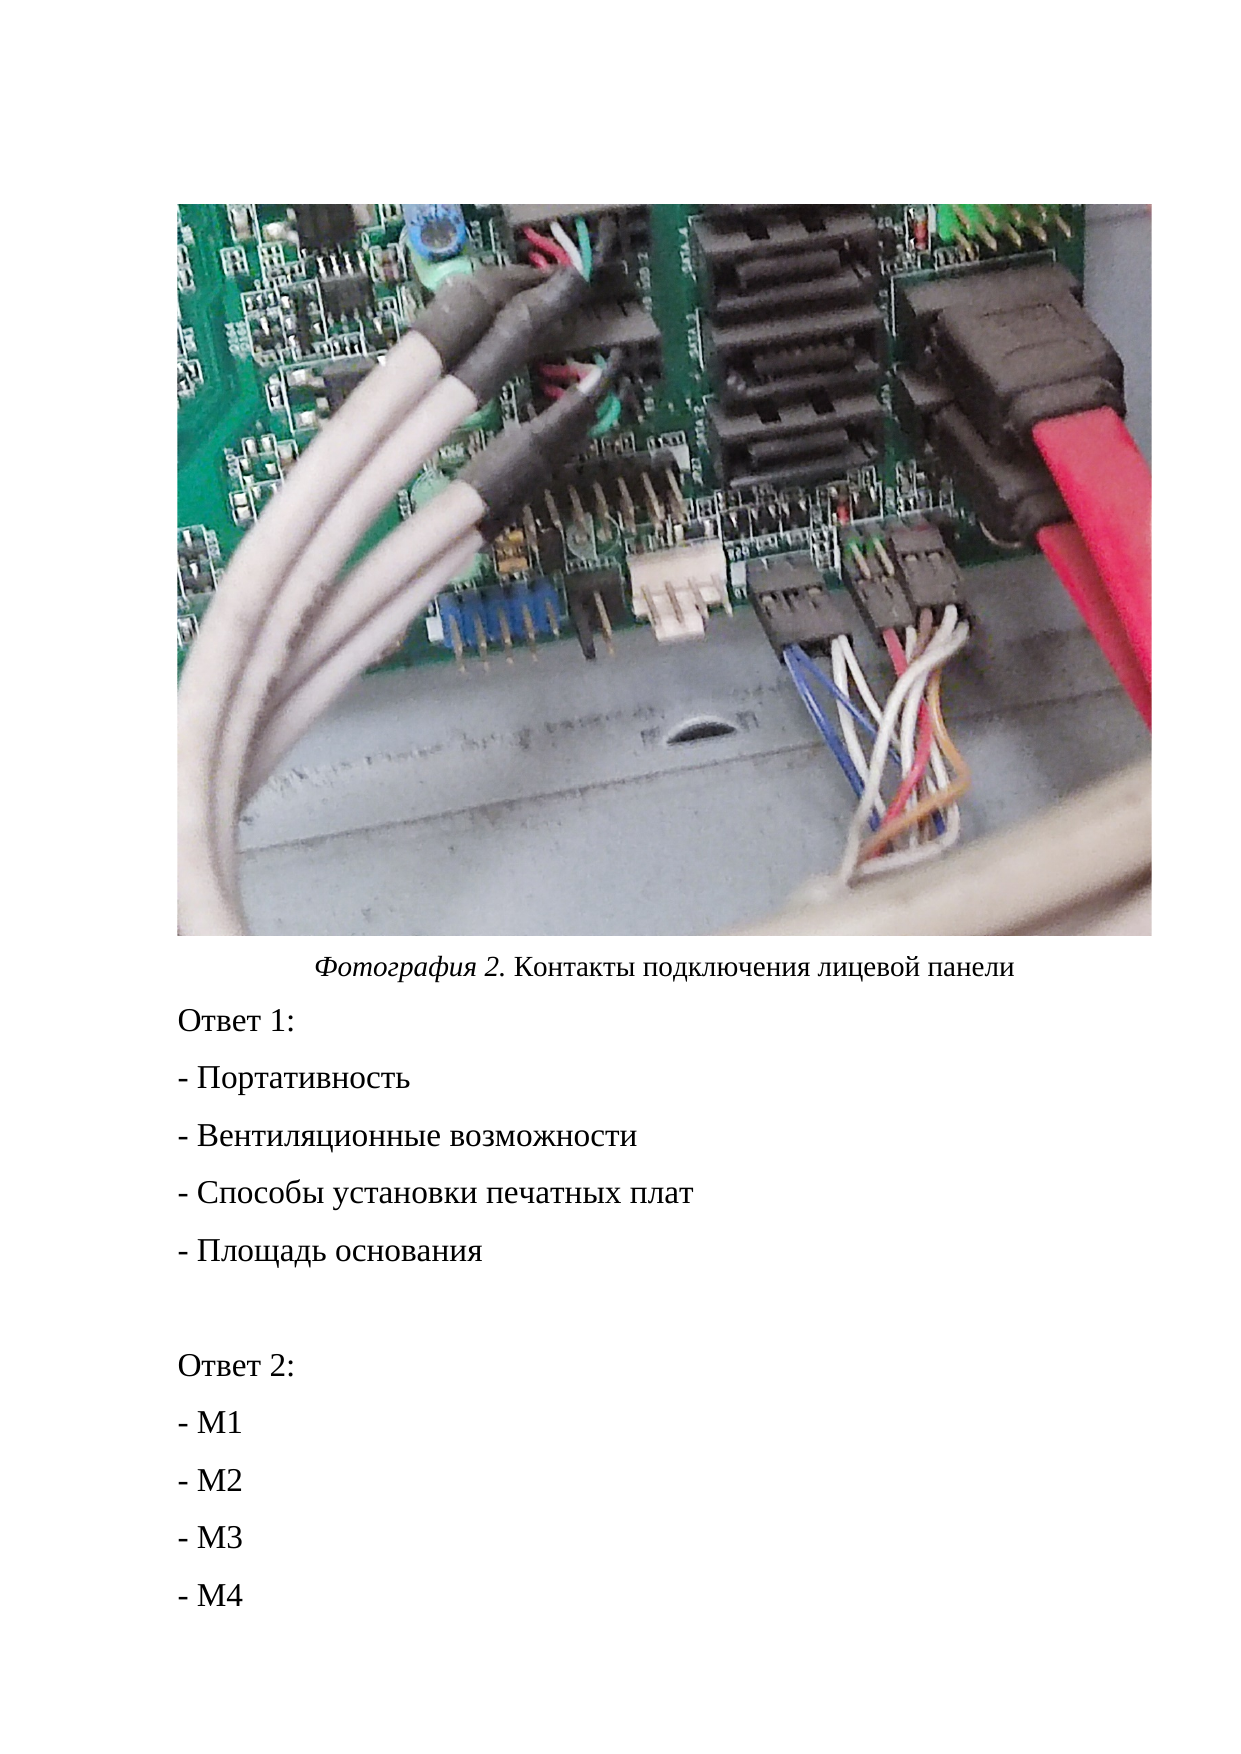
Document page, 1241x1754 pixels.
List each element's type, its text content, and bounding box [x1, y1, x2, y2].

text Ответ 2: [177, 1345, 1152, 1383]
text Ответ 1: [177, 1000, 1152, 1038]
picture [177, 204, 1152, 936]
text - M4 [177, 1575, 1152, 1613]
text - Портативность [177, 1057, 1152, 1096]
text - Вентиляционные возможности [177, 1115, 1152, 1153]
text - M3 [177, 1517, 1152, 1556]
text - M2 [177, 1460, 1152, 1498]
text - M1 [177, 1402, 1152, 1441]
text - Площадь основания [177, 1230, 1152, 1268]
text - Способы установки печатных плат [177, 1172, 1152, 1211]
text Фотография 2. Контакты подключения лицевой панели [177, 949, 1152, 983]
